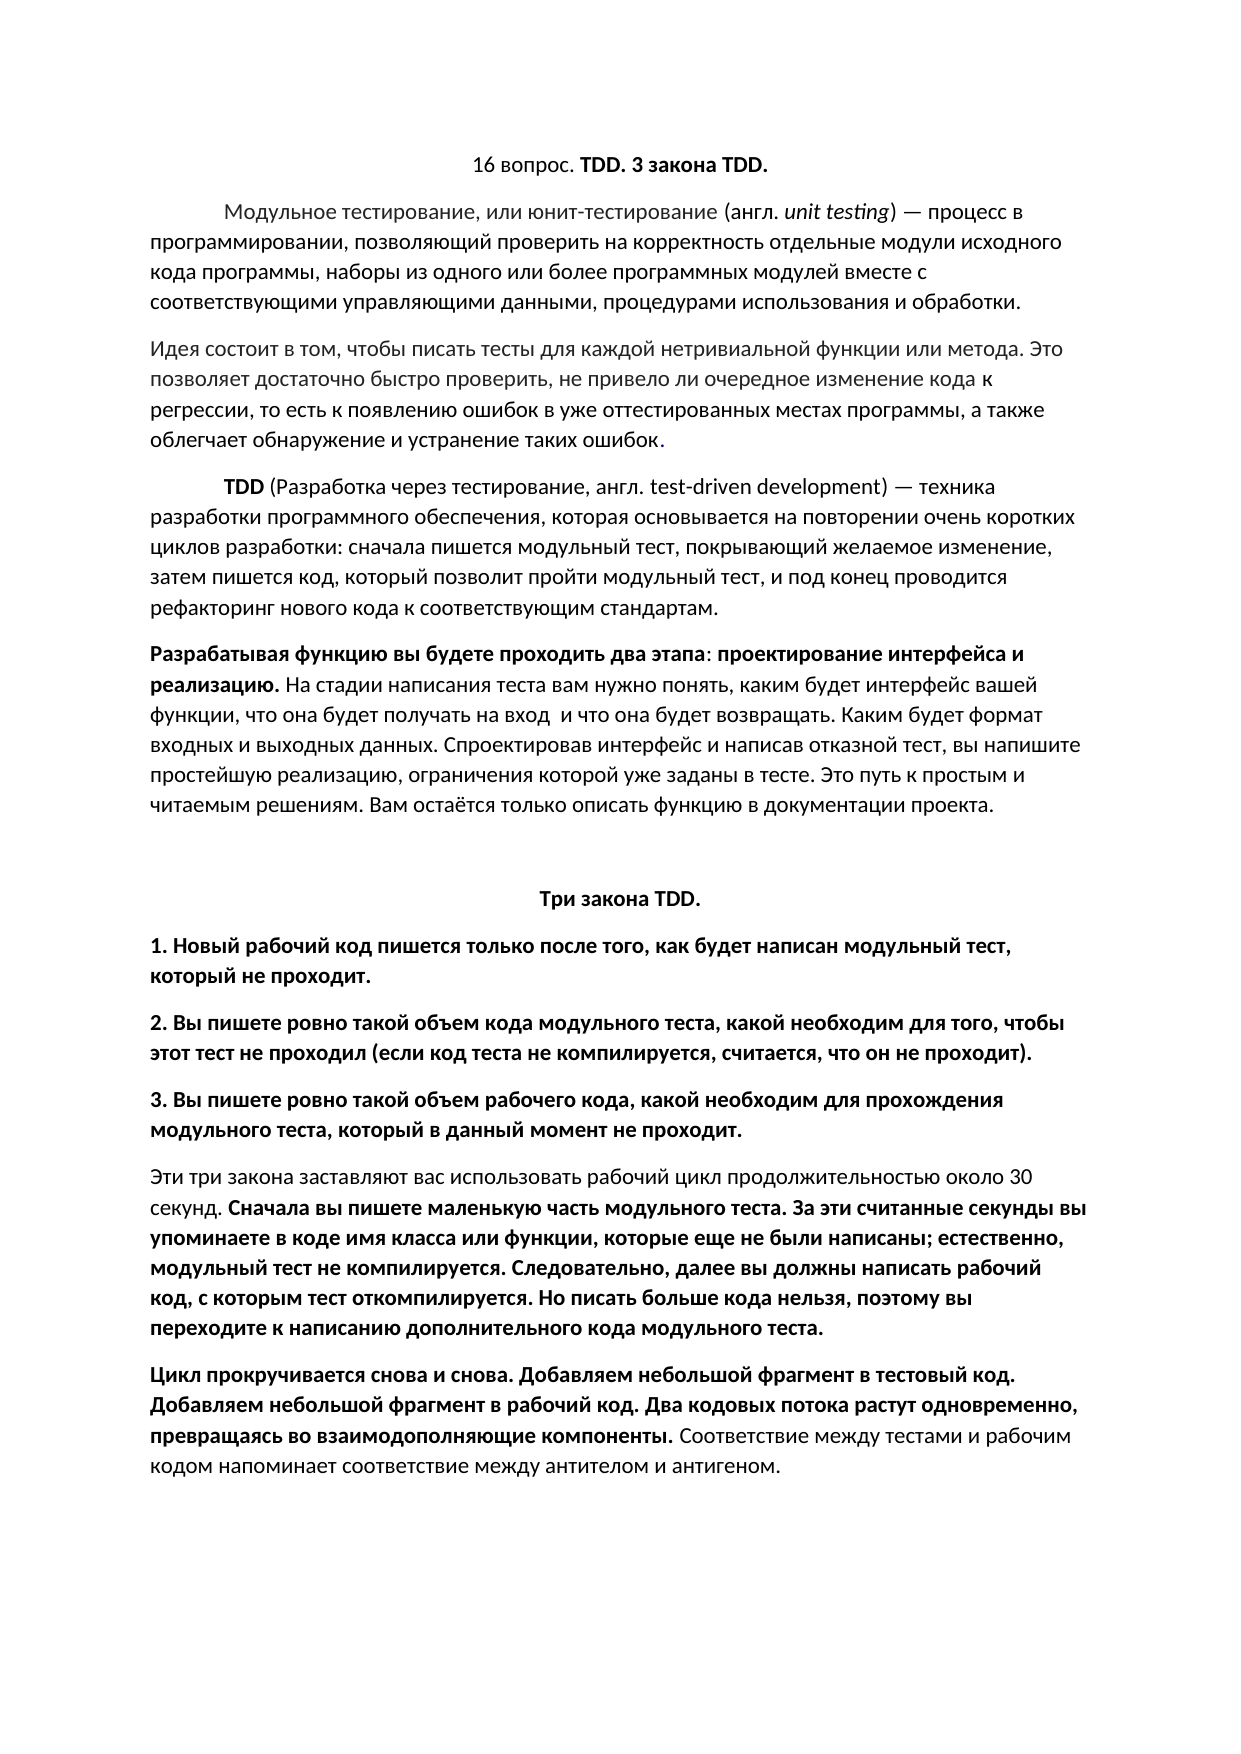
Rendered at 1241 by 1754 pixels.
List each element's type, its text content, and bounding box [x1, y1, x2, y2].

text Три закона TDD. [150, 884, 1090, 912]
text Идея состоит в том, чтобы писать тесты для каждой нетривиальной функции или метода. Это позволяет достаточно быстро проверить, не привело ли очередное изменение кода к регрессии, то есть к появлению ошибок в уже оттестированных местах программы, а также облегчает обнаружение и устранение таких ошибок. [150, 334, 1090, 453]
text 2. Вы пишете ровно такой объем кода модульного теста, какой необходим для того, чтобы этот тест не проходил (если код теста не компилируется, считается, что он не проходит). [150, 1008, 1090, 1067]
text 16 вопрос. TDD. 3 закона TDD. [150, 150, 1090, 178]
text 3. Вы пишете ровно такой объем рабочего кода, какой необходим для прохождения модульного теста, который в данный момент не проходит. [150, 1085, 1090, 1144]
text Модульное тестирование, или юнит-тестирование (англ. unit testing) — процесс в программировании, позволяющий проверить на корректность отдельные модули исходного кода программы, наборы из одного или более программных модулей вместе с соответствующими управляющими данными, процедурами использования и обработки. [150, 197, 1090, 316]
text Эти три закона заставляют вас использовать рабочий цикл продолжительностью около 30 секунд. Сначала вы пишете маленькую часть модульного теста. За эти считанные секунды вы упоминаете в коде имя класса или функции, которые еще не были написаны; естественно, модульный тест не компилируется. Следовательно, далее вы должны написать рабочий код, с которым тест откомпилируется. Но писать больше кода нельзя, поэтому вы переходите к написанию дополнительного кода модульного теста. [150, 1162, 1090, 1342]
text 1. Новый рабочий код пишется только после того, как будет написан модульный тест, который не проходит. [150, 931, 1090, 989]
text Цикл прокручивается снова и снова. Добавляем небольшой фрагмент в тестовый код. Добавляем небольшой фрагмент в рабочий код. Два кодовых потока растут одновременно, превращаясь во взаимодополняющие компоненты. Соответствие между тестами и рабочим кодом напоминает соответствие между антителом и антигеном. [150, 1360, 1090, 1479]
text Разрабатывая функцию вы будете проходить два этапа: проектирование интерфейса и реализацию. На стадии написания теста вам нужно понять, каким будет интерфейс вашей функции, что она будет получать на вход и что она будет возвращать. Каким будет формат входных и выходных данных. Спроектировав интерфейс и написав отказной тест, вы напишите простейшую реализацию, ограничения которой уже заданы в тесте. Это путь к простым и читаемым решениям. Вам остаётся только описать функцию в документации проекта. [150, 639, 1090, 819]
text TDD (Разработка через тестирование, англ. test-driven development) — техника разработки программного обеспечения, которая основывается на повторении очень коротких циклов разработки: сначала пишется модульный тест, покрывающий желаемое изменение, затем пишется код, который позволит пройти модульный тест, и под конец проводится рефакторинг нового кода к соответствующим стандартам. [150, 472, 1090, 621]
